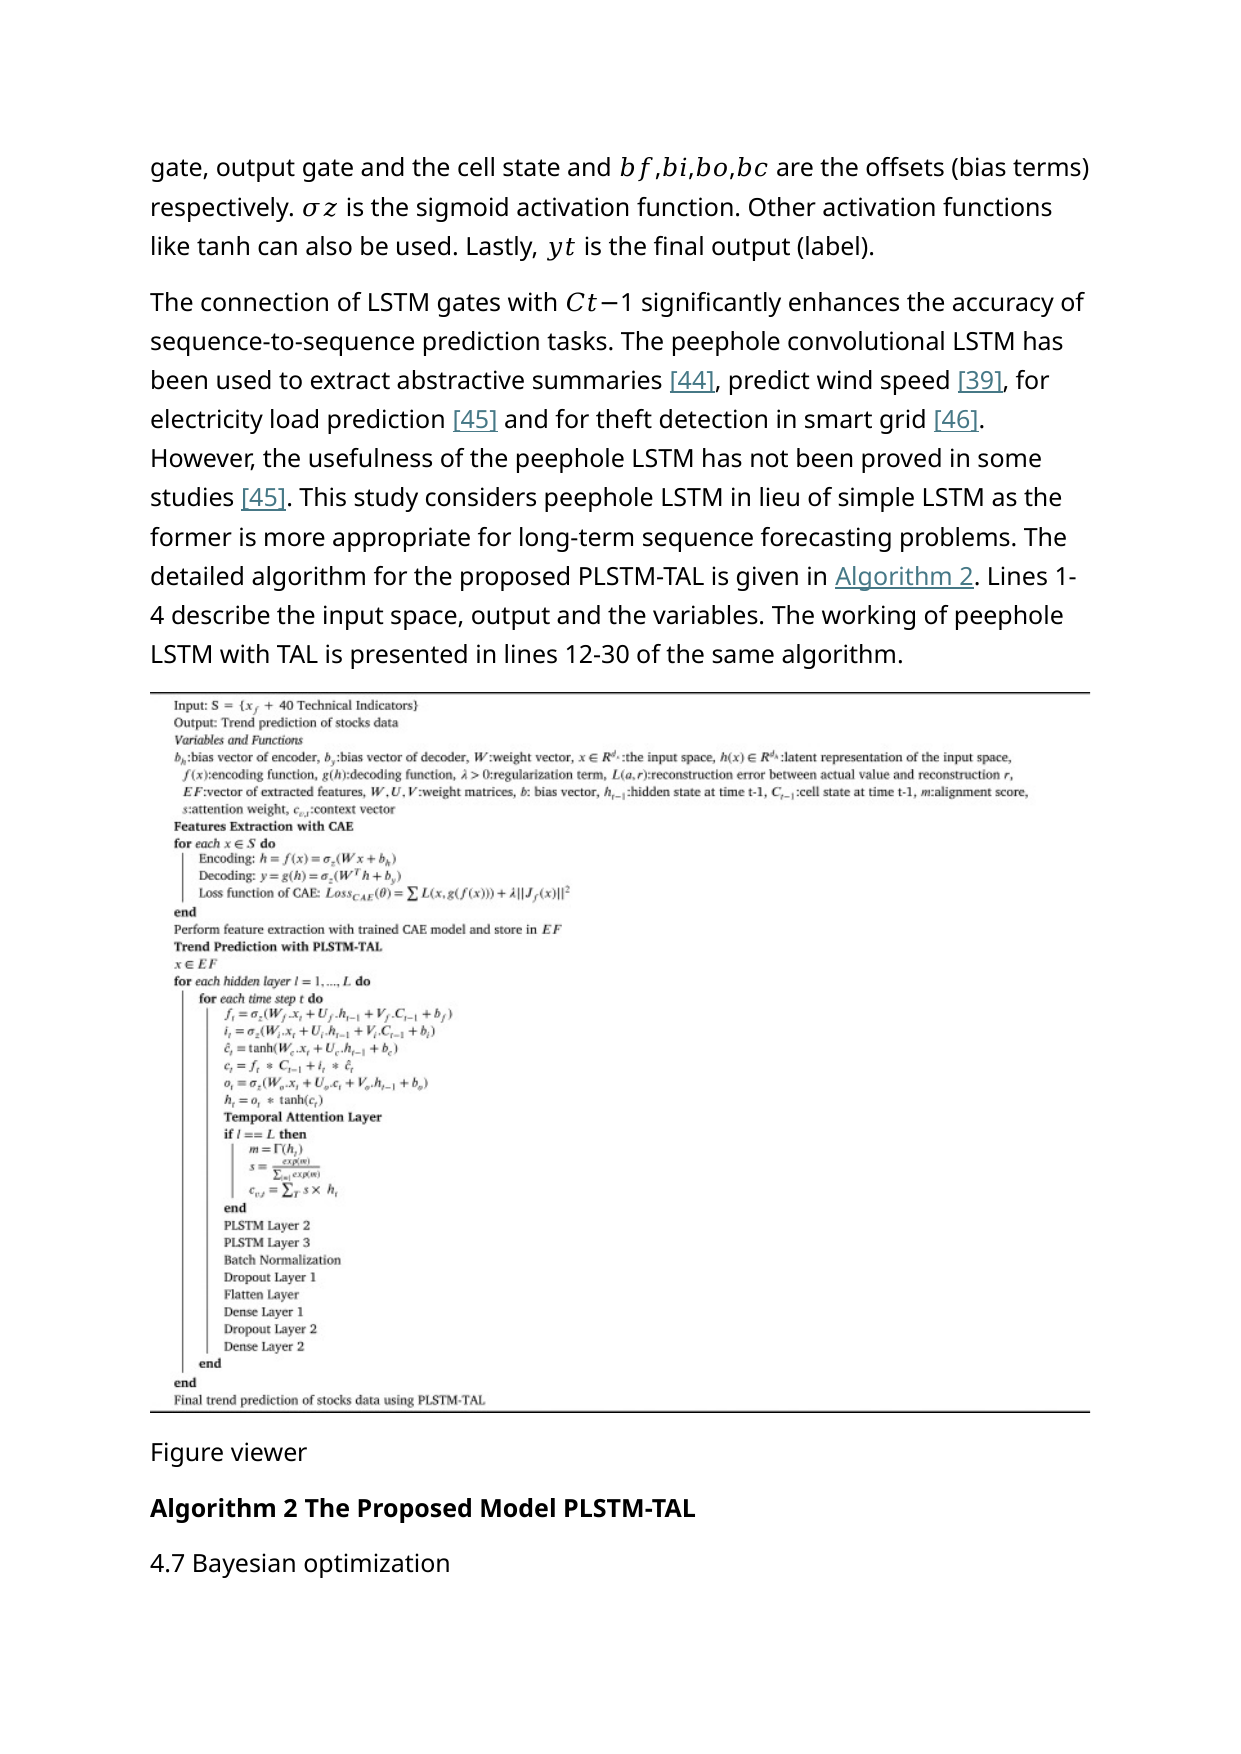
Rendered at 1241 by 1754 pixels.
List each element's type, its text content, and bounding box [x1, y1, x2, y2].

text The connection of LSTM gates with 𝐶𝑡−1 significantly enhances the accuracy of sequence-to-sequence prediction tasks. The peephole convolutional LSTM has been used to extract abstractive summaries [44], predict wind speed [39], for electricity load prediction [45] and for theft detection in smart grid [46]. However, the usefulness of the peephole LSTM has not been proved in some studies [45]. This study considers peephole LSTM in lieu of simple LSTM as the former is more appropriate for long-term sequence forecasting problems. The detailed algorithm for the proposed PLSTM-TAL is given in Algorithm 2. Lines 1-4 describe the input space, output and the variables. The working of peephole LSTM with TAL is presented in lines 12-30 of the same algorithm. [150, 284, 1090, 671]
text Figure viewer [150, 1434, 1090, 1468]
text Algorithm 2 The Proposed Model PLSTM-TAL [150, 1490, 1090, 1524]
text 4.7 Bayesian optimization [150, 1546, 1090, 1580]
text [150, 150, 1090, 262]
picture [150, 692, 1091, 1413]
